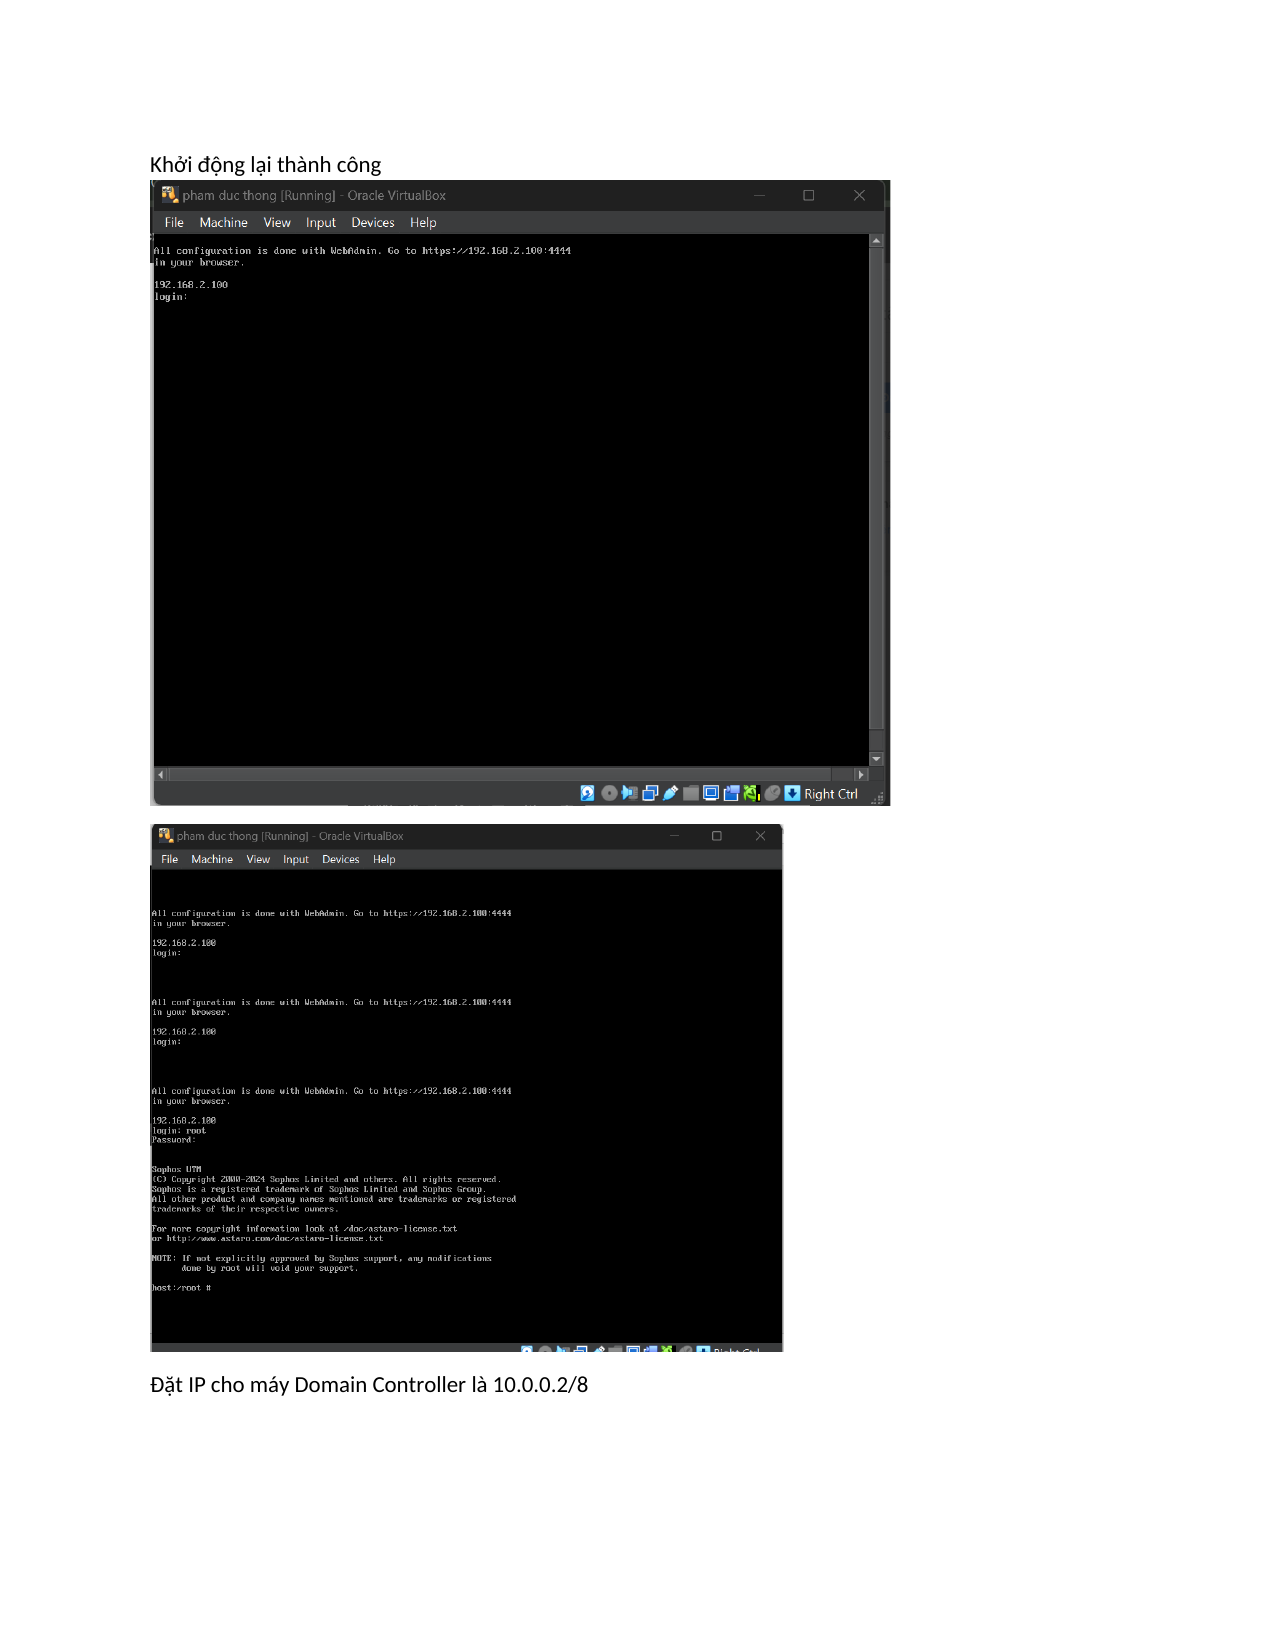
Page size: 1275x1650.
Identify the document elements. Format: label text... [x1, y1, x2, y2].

picture [150, 180, 891, 806]
picture [150, 824, 784, 1352]
text Đặt IP cho máy Domain Controller là 10.0.0.2/8 [150, 1370, 1125, 1398]
